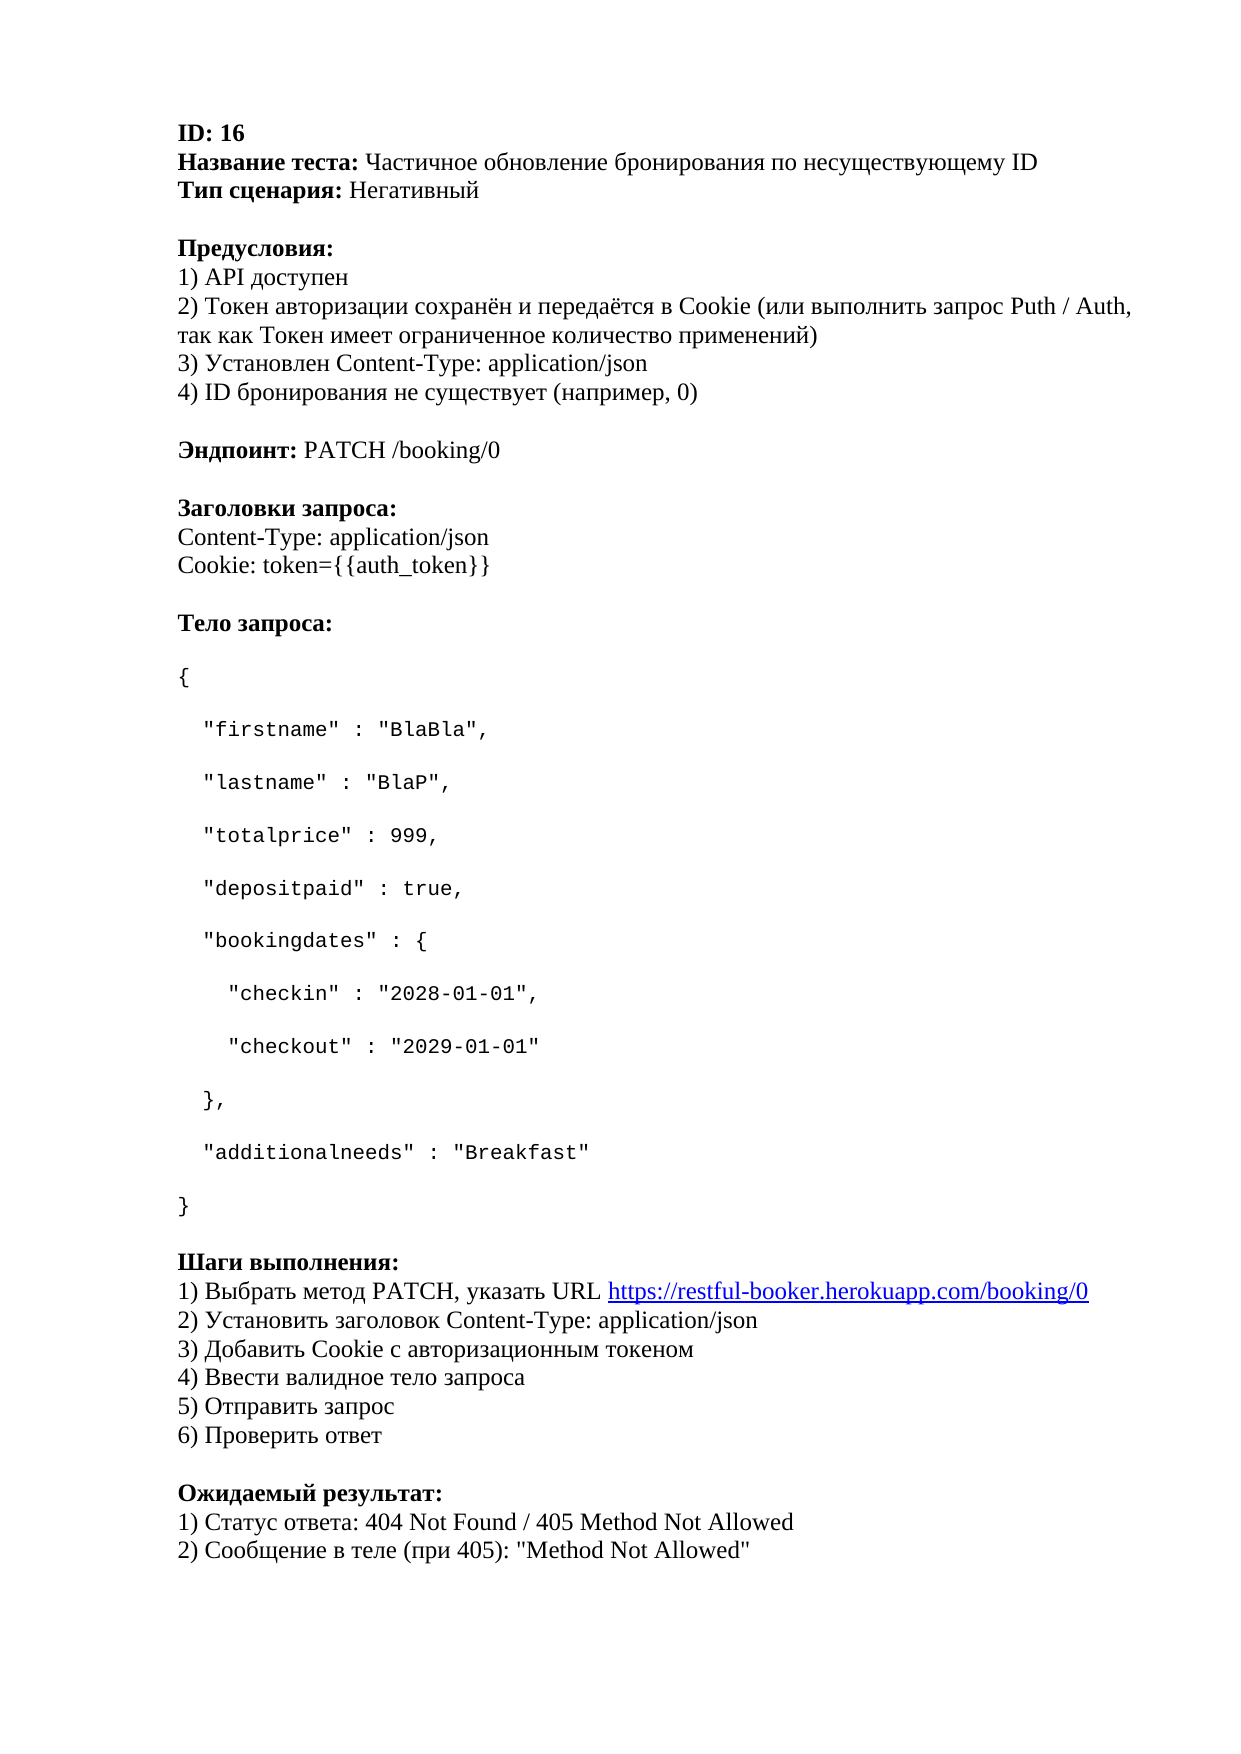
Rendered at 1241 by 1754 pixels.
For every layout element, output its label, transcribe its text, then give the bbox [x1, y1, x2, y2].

text "bookingdates" : { [177, 931, 1152, 954]
text "firstname" : "BlaBla", [177, 719, 1152, 743]
text "checkout" : "2029-01-01" [177, 1036, 1152, 1060]
text Шаги выполнения: 1) Выбрать метод PATCH, указать URL https://restful-booker.herokuapp.com/booking/0 2) Установить заголовок Content-Type: application/json 3) Добавить Cookie с авторизационным токеном 4) Ввести валидное тело запроса 5) Отправить запрос 6) Проверить ответ [177, 1247, 1152, 1449]
text "depositpaid" : true, [177, 878, 1152, 901]
text }, [177, 1089, 1152, 1113]
text Заголовки запроса: Content-Type: application/json Cookie: token={{auth_token}} [177, 493, 1152, 579]
text Ожидаемый результат: 1) Статус ответа: 404 Not Found / 405 Method Not Allowed 2) Сообщение в теле (при 405): "Method Not Allowed" [177, 1478, 1152, 1564]
text "lastname" : "BlaP", [177, 772, 1152, 796]
text "additionalneeds" : "Breakfast" [177, 1142, 1152, 1165]
text "checkin" : "2028-01-01", [177, 983, 1152, 1007]
text "totalprice" : 999, [177, 825, 1152, 848]
text Предусловия: 1) API доступен 2) Токен авторизации сохранён и передаётся в Cookie (или выполнить запрос Puth / Auth, так как Токен имеет ограниченное количество применений) 3) Установлен Content-Type: application/json 4) ID бронирования не существует (например, 0) [177, 233, 1152, 406]
text Тело запроса: [177, 608, 1152, 637]
text ID: 16 Название теста: Частичное обновление бронирования по несуществующему ID Тип сценария: Негативный [177, 118, 1152, 204]
text Эндпоинт: PATCH /booking/0 [177, 435, 1152, 464]
text { [177, 666, 1152, 690]
text } [177, 1194, 1152, 1218]
